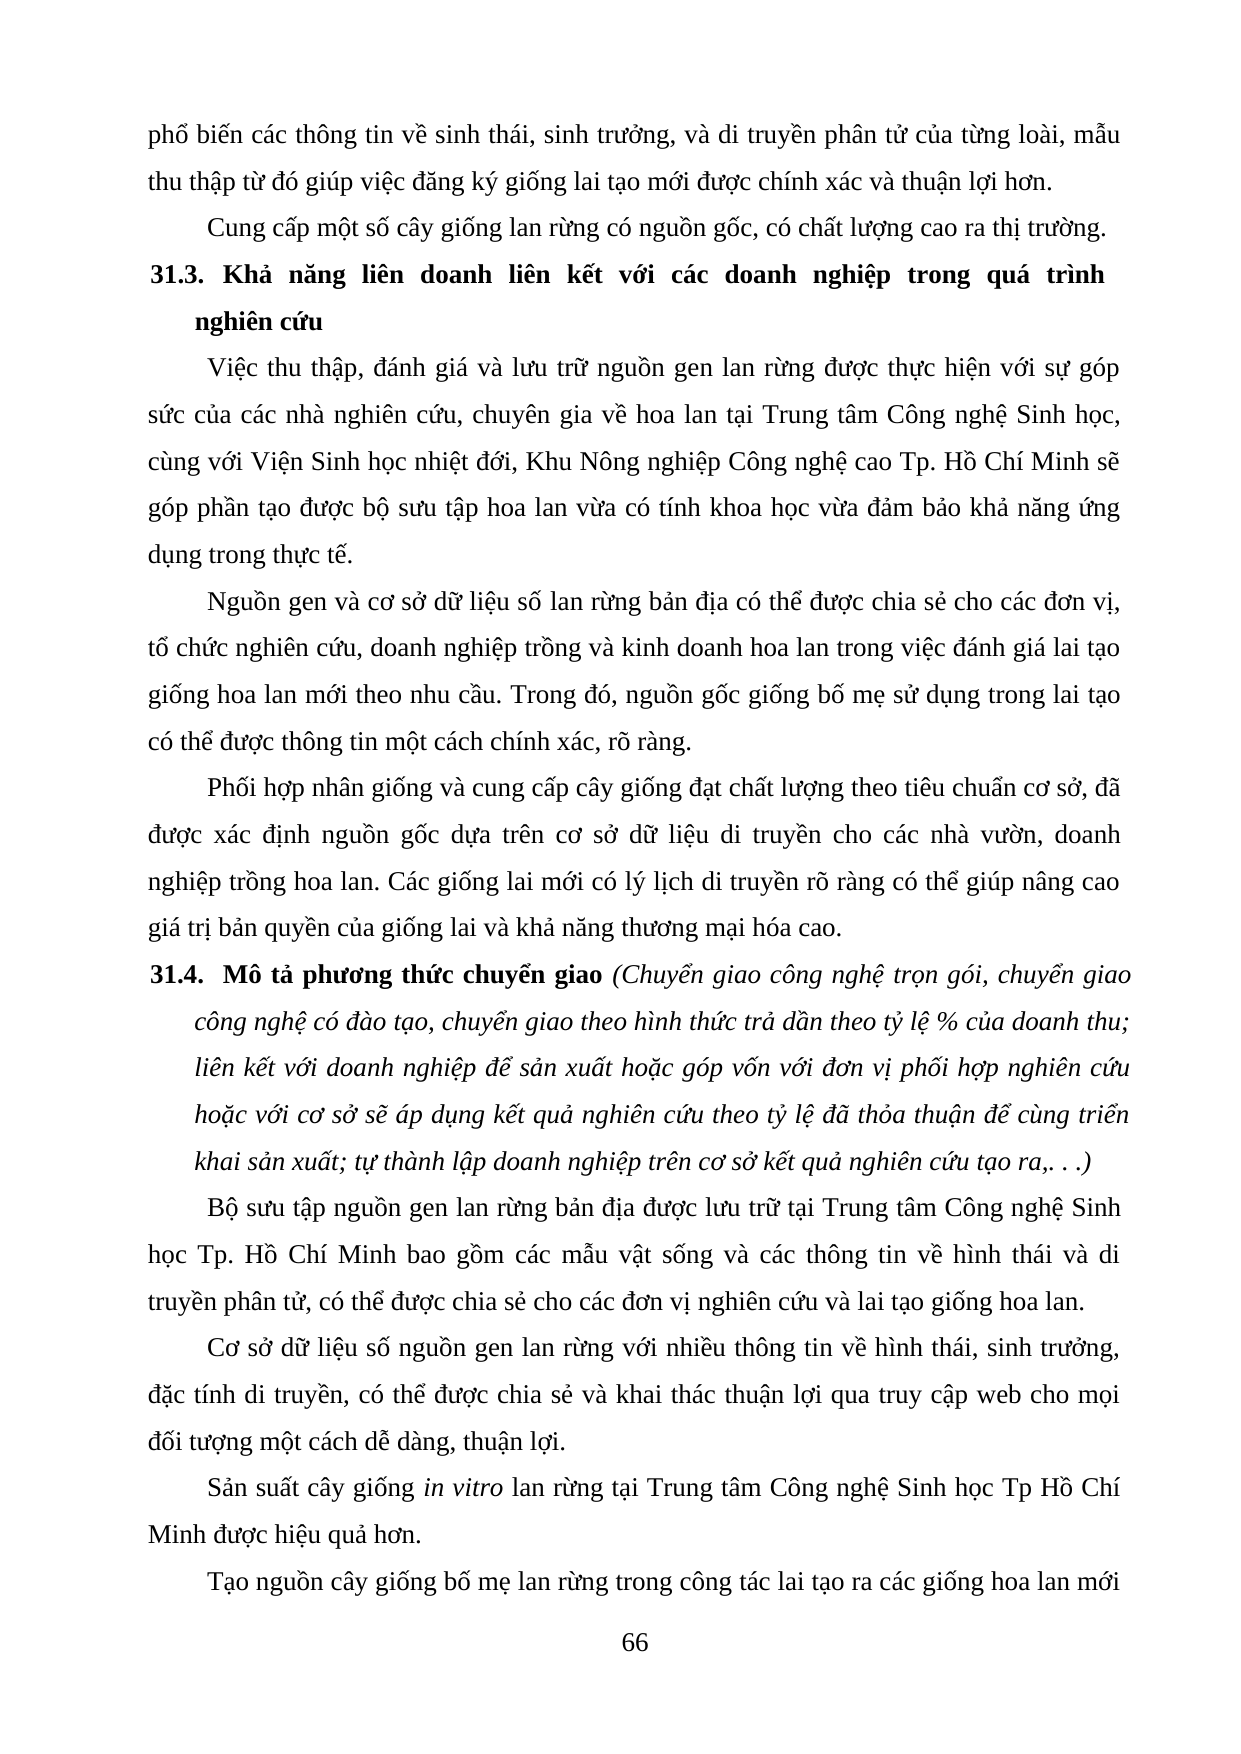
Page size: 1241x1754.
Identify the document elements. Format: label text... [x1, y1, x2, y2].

list Sản suất cây giống in vitro lan rừng tại Trung tâm Công nghệ Sinh học Tp Hồ Chí Minh được hiệu quả hơn. [148, 1471, 1122, 1549]
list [148, 1565, 1122, 1596]
subtitle Khả năng liên doanh liên kết với các doanh nghiệp trong quá trình nghiên cứu [150, 258, 1122, 336]
subtitle Phối hợp nhân giống và cung cấp cây giống đạt chất lượng theo tiêu chuẩn cơ sở, đã được xác định nguồn gốc dựa trên cơ sở dữ liệu di truyền cho các nhà vườn, doanh nghiệp trồng hoa lan. Các giống lai mới có lý lịch di truyền rõ ràng có thể giúp nâng cao giá trị bản quyền của giống lai và khả năng thương mại hóa cao. [148, 771, 1122, 943]
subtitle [148, 118, 1122, 196]
subtitle Mô tả phương thức chuyển giao (Chuyển giao công nghệ trọn gói, chuyển giao công nghệ có đào tạo, chuyển giao theo hình thức trả dần theo tỷ lệ % của doanh thu; liên kết với doanh nghiệp để sản xuất hoặc góp vốn với đơn vị phối hợp nghiên cứu hoặc với cơ sở sẽ áp dụng kết quả nghiên cứu theo tỷ lệ đã thỏa thuận để cùng triển khai sản xuất; tự thành lập doanh nghiệp trên cơ sở kết quả nghiên cứu tạo ra,. . .) [150, 958, 1132, 1176]
subtitle Việc thu thập, đánh giá và lưu trữ nguồn gen lan rừng được thực hiện với sự góp sức của các nhà nghiên cứu, chuyên gia về hoa lan tại Trung tâm Công nghệ Sinh học, cùng với Viện Sinh học nhiệt đới, Khu Nông nghiệp Công nghệ cao Tp. Hồ Chí Minh sẽ góp phần tạo được bộ sưu tập hoa lan vừa có tính khoa học vừa đảm bảo khả năng ứng dụng trong thực tế. [148, 351, 1122, 569]
list Bộ sưu tập nguồn gen lan rừng bản địa được lưu trữ tại Trung tâm Công nghệ Sinh học Tp. Hồ Chí Minh bao gồm các mẫu vật sống và các thông tin về hình thái và di truyền phân tử, có thể được chia sẻ cho các đơn vị nghiên cứu và lai tạo giống hoa lan. [148, 1191, 1122, 1316]
list Cơ sở dữ liệu số nguồn gen lan rừng với nhiều thông tin về hình thái, sinh trưởng, đặc tính di truyền, có thể được chia sẻ và khai thác thuận lợi qua truy cập web cho mọi đối tượng một cách dễ dàng, thuận lợi. [148, 1331, 1122, 1456]
subtitle Nguồn gen và cơ sở dữ liệu số lan rừng bản địa có thể được chia sẻ cho các đơn vị, tổ chức nghiên cứu, doanh nghiệp trồng và kinh doanh hoa lan trong việc đánh giá lai tạo giống hoa lan mới theo nhu cầu. Trong đó, nguồn gốc giống bố mẹ sử dụng trong lai tạo có thể được thông tin một cách chính xác, rõ ràng. [148, 585, 1122, 756]
subtitle Cung cấp một số cây giống lan rừng có nguồn gốc, có chất lượng cao ra thị trường. [148, 211, 1122, 243]
